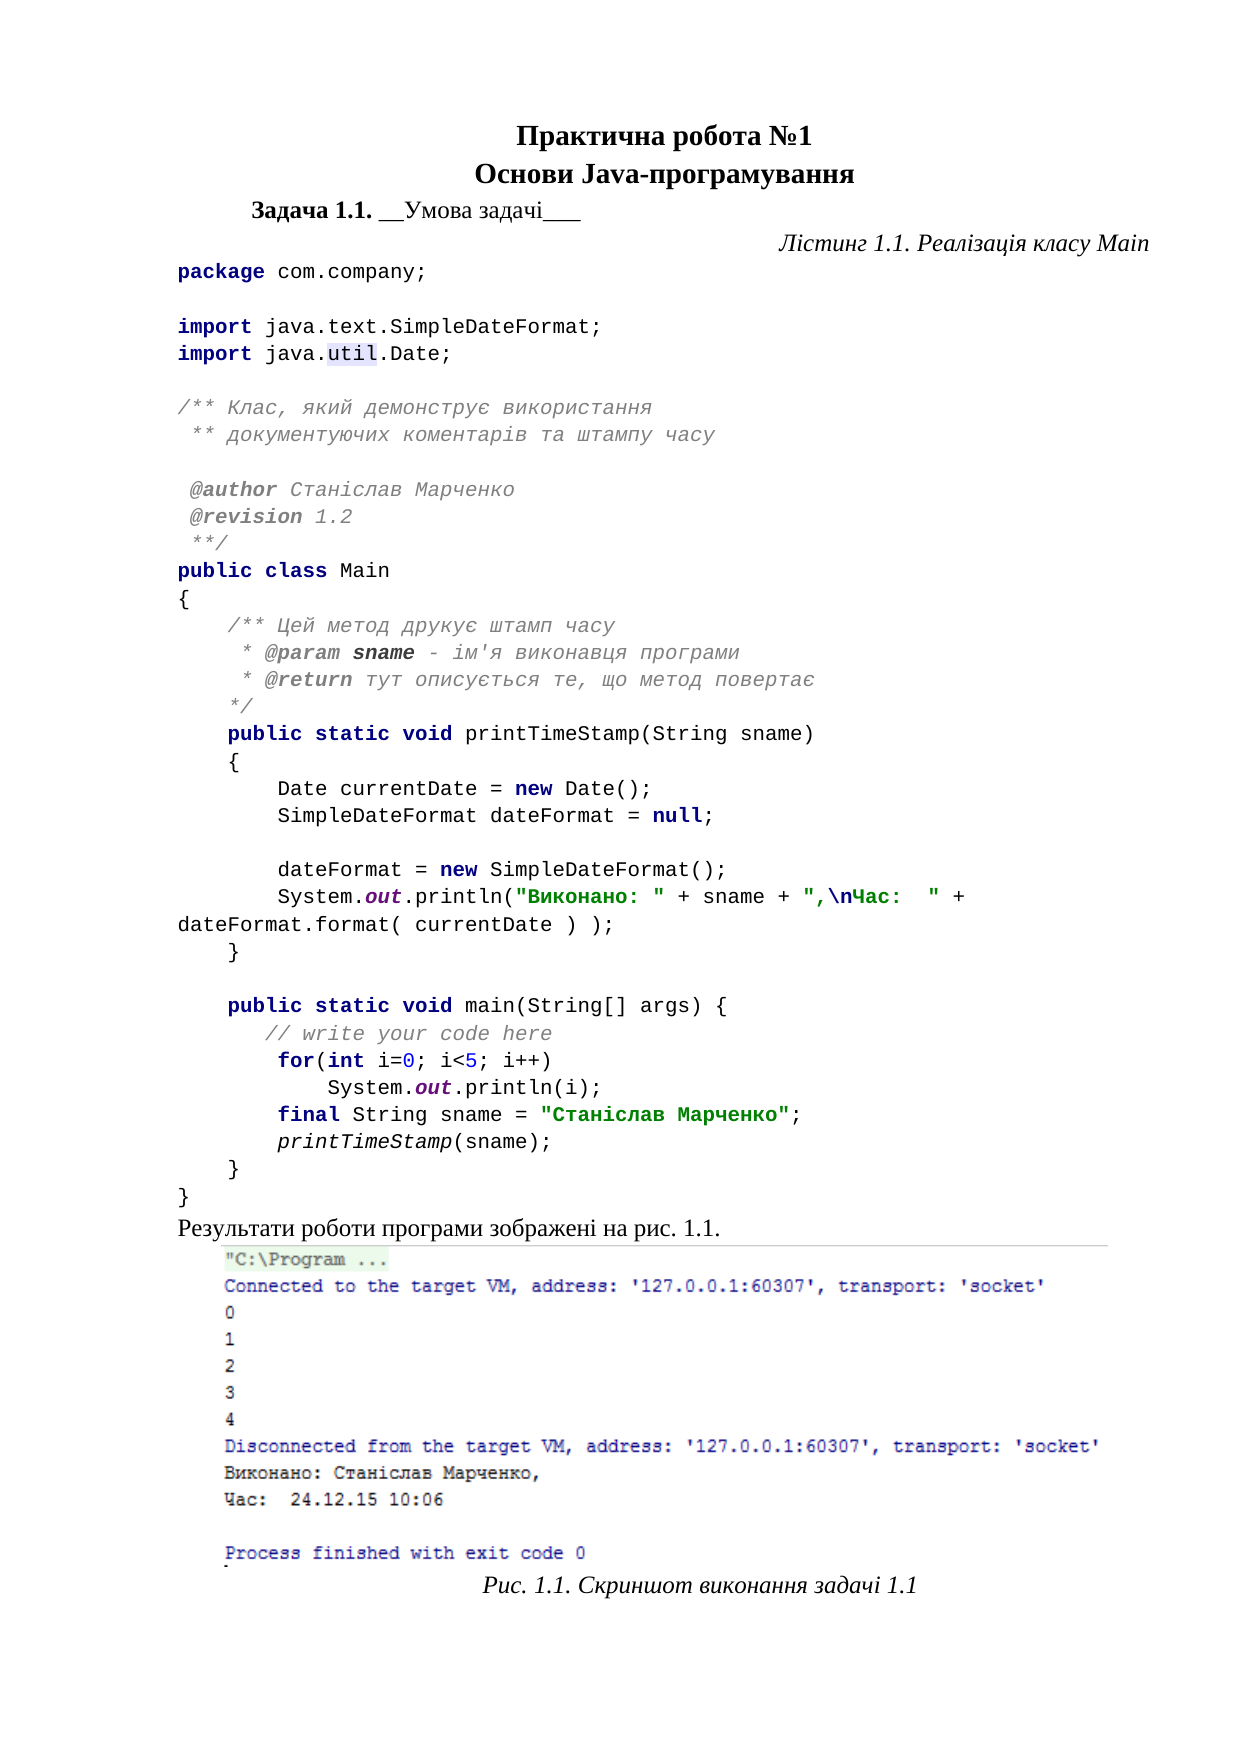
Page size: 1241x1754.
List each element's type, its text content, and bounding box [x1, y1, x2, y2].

text package com.company; import java.text.SimpleDateFormat; import java.util.Date; /** Клас, який демонструє використання ** документуючих коментарів та штампу часу @author Станіслав Марченко @revision 1.2 **/ public class Main { /** Цей метод друкує штамп часу * @param sname - ім'я виконавця програми * @return тут описується те, що метод повертає */ public static void printTimeStamp(String sname) { Date currentDate = new Date(); SimpleDateFormat dateFormat = null; dateFormat = new SimpleDateFormat(); System.out.println("Виконано: " + sname + ",\nЧас: " + dateFormat.format( currentDate ) ); } public static void main(String[] args) { // write your code here for(int i=0; i<5; i++) System.out.println(i); final String sname = "Станіслав Марченко"; printTimeStamp(sname); } } [177, 261, 1152, 1209]
text Рис. 1.1. Скриншот виконання задачі 1.1 [177, 1570, 1152, 1599]
picture [220, 1245, 1109, 1567]
text Практична робота №1 [177, 118, 1152, 152]
text Результати роботи програми зображені на рис. 1.1. [177, 1213, 1152, 1242]
text Лістинг 1.1. Реалізація класу Main [177, 228, 1152, 257]
text Задача 1.1. __Умова задачі___ [177, 195, 1152, 224]
text Основи Java-програмування [177, 157, 1152, 190]
